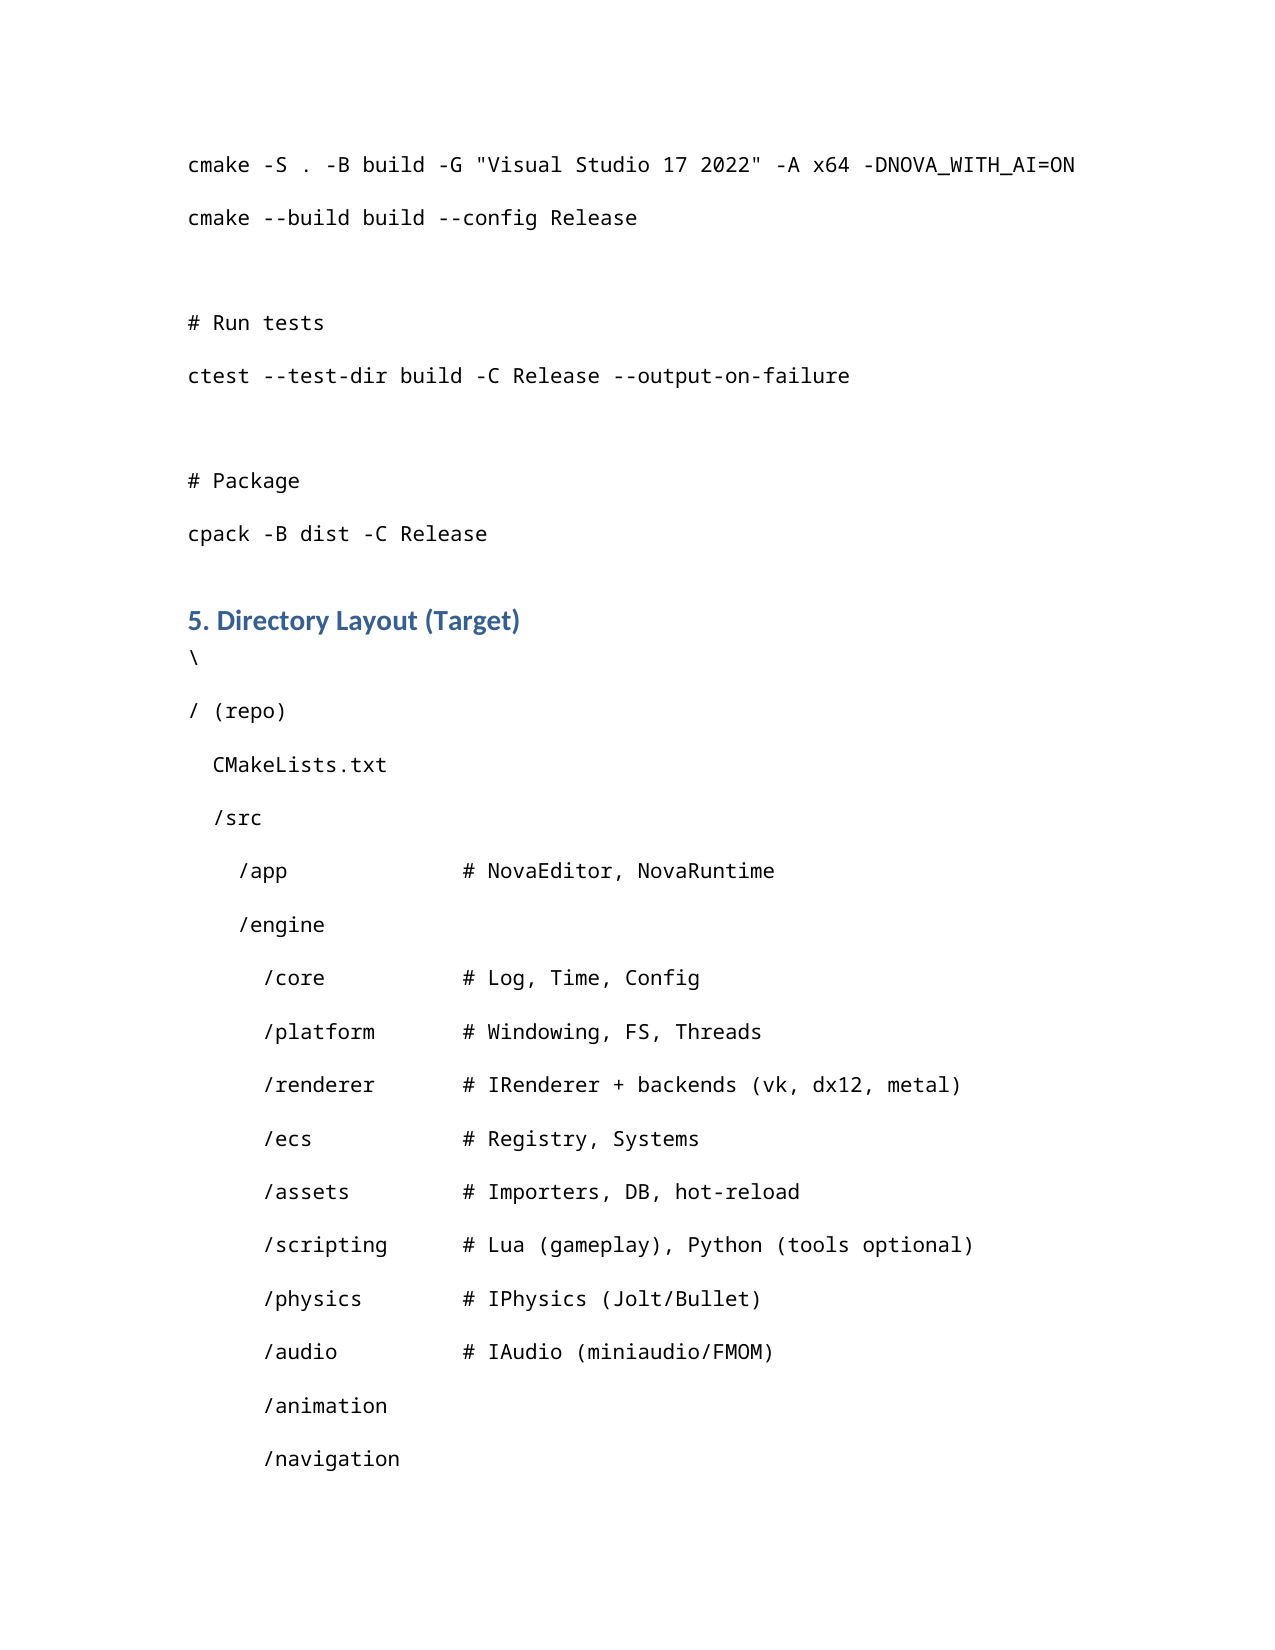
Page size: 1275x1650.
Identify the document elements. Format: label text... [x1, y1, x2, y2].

text /navigation [187, 1444, 1087, 1473]
text /assets # Importers, DB, hot-reload [187, 1177, 1087, 1206]
text cpack -B dist -C Release [187, 519, 1087, 548]
text cmake --build build --config Release [187, 203, 1087, 232]
text / (repo) [187, 696, 1087, 725]
text /scripting # Lua (gameplay), Python (tools optional) [187, 1231, 1087, 1259]
text /audio # IAudio (miniaudio/FMOM) [187, 1337, 1087, 1366]
text # Package [187, 466, 1087, 494]
text /physics # IPhysics (Jolt/Bullet) [187, 1284, 1087, 1312]
text /renderer # IRenderer + backends (vk, dx12, metal) [187, 1070, 1087, 1099]
subtitle 5. Directory Layout (Target) [187, 602, 1087, 637]
text \ [187, 643, 1087, 671]
text CMakeLists.txt [187, 750, 1087, 778]
text /engine [187, 910, 1087, 938]
text /ecs # Registry, Systems [187, 1124, 1087, 1152]
text # Run tests [187, 308, 1087, 336]
text cmake -S . -B build -G "Visual Studio 17 2022" -A x64 -DNOVA_WITH_AI=ON [187, 150, 1087, 178]
text /app # NovaEditor, NovaRuntime [187, 857, 1087, 885]
text /platform # Windowing, FS, Threads [187, 1017, 1087, 1045]
text /core # Log, Time, Config [187, 963, 1087, 992]
text /src [187, 803, 1087, 832]
text ctest --test-dir build -C Release --output-on-failure [187, 361, 1087, 390]
text /animation [187, 1391, 1087, 1419]
